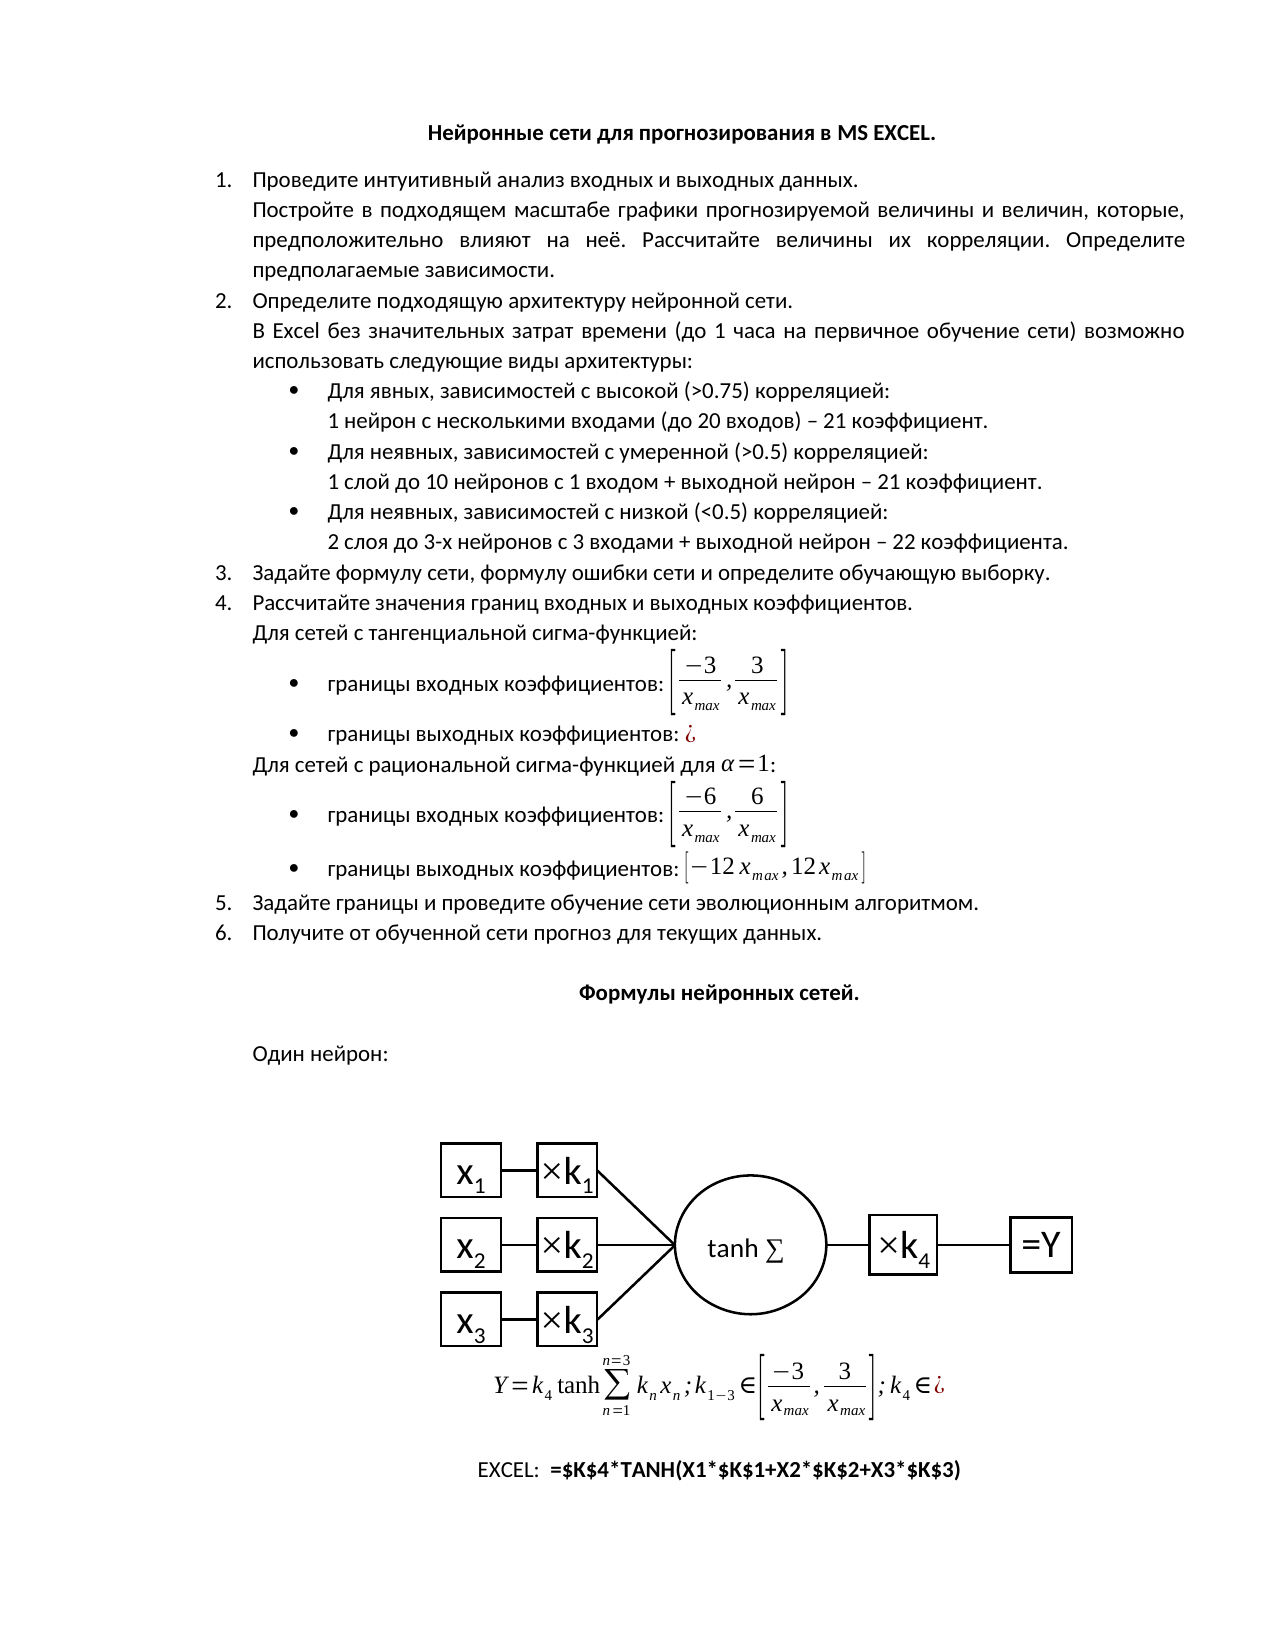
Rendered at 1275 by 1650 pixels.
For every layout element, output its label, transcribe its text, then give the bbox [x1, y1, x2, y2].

list Постройте в подходящем масштабе графики прогнозируемой величины и величин, которые, предположительно влияют на неё. Рассчитайте величины их корреляции. Определите предполагаемые зависимости. [252, 195, 1186, 284]
list границы выходных коэффициентов: [290, 719, 1186, 747]
list Для явных, зависимостей с высокой (>0.75) корреляцией: 1 нейрон с несколькими входами (до 20 входов) – 21 коэффициент. [290, 376, 1186, 435]
list Один нейрон: [252, 1039, 1186, 1067]
list Получите от обученной сети прогноз для текущих данных. [215, 918, 1186, 946]
list Для сетей с рациональной сигма-функцией для : [252, 750, 1186, 778]
list В Excel без значительных затрат времени (до 1 часа на первичное обучение сети) возможно использовать следующие виды архитектуры: [252, 316, 1186, 374]
list Проведите интуитивный анализ входных и выходных данных. [215, 165, 1186, 193]
list границы выходных коэффициентов: [290, 851, 1186, 886]
list Для неявных, зависимостей с умеренной (>0.5) корреляцией: 1 слой до 10 нейронов с 1 входом + выходной нейрон – 21 коэффициент. [290, 437, 1186, 495]
list Рассчитайте значения границ входных и выходных коэффициентов. [215, 588, 1186, 616]
list Задайте формулу сети, формулу ошибки сети и определите обучающую выборку. [215, 558, 1186, 586]
list границы входных коэффициентов: [290, 648, 1186, 717]
list Формулы нейронных сетей. [252, 978, 1186, 1006]
list EXCEL: =$K$4*TANH(X1*$K$1+X2*$K$2+X3*$K$3) [252, 1455, 1186, 1483]
list Задайте границы и проведите обучение сети эволюционным алгоритмом. [215, 888, 1186, 916]
list границы входных коэффициентов: [290, 780, 1186, 849]
text Нейронные сети для прогнозирования в MS EXCEL. [177, 118, 1186, 146]
list Для сетей с тангенциальной сигма-функцией: [252, 618, 1186, 646]
list Для неявных, зависимостей с низкой (<0.5) корреляцией: 2 слоя до 3-х нейронов с 3 входами + выходной нейрон – 22 коэффициента. [290, 497, 1186, 556]
list Определите подходящую архитектуру нейронной сети. [215, 286, 1186, 314]
